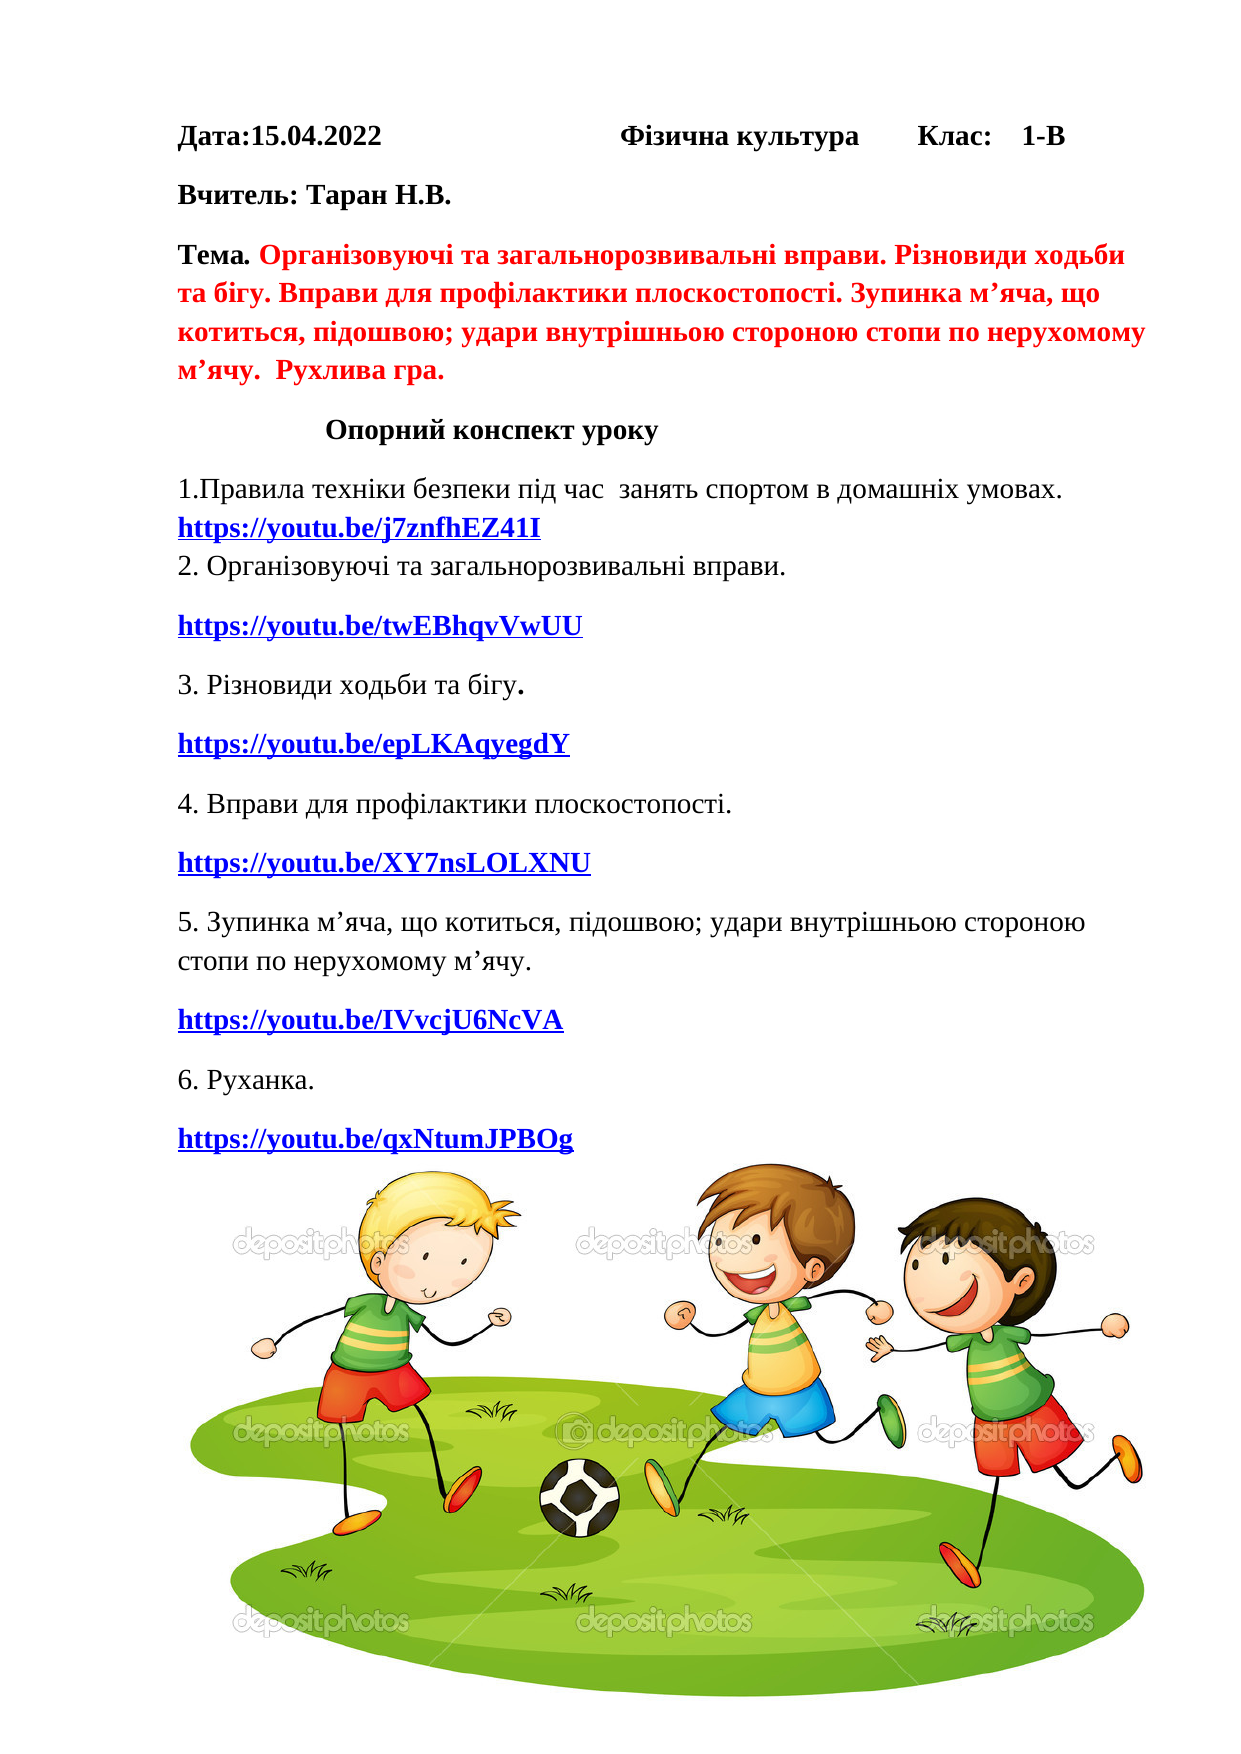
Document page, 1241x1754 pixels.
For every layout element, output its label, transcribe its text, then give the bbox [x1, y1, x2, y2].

text Опорний конспект уроку [325, 412, 1152, 445]
text 2. Організовуючі та загальнорозвивальні вправи. [177, 548, 1152, 582]
text https://youtu.be/IVvcjU6NcVA [177, 1002, 1152, 1036]
text https://youtu.be/twEBhqvVwUU [177, 608, 1152, 641]
text https://youtu.be/j7znfhEZ41I [177, 510, 1152, 543]
text 1.Правила техніки безпеки під час занять спортом в домашніх умовах. [177, 471, 1152, 505]
text https://youtu.be/qxNtumJPBOg [177, 1121, 1152, 1155]
text 5. Зупинка м’яча, що котиться, підошвою; удари внутрішньою стороною стопи по нерухомому м’ячу. [177, 904, 1152, 977]
text Тема. Організовуючі та загальнорозвивальні вправи. Різновиди ходьби та бігу. Вправи для профілактики плоскостопості. Зупинка м’яча, що котиться, підошвою; удари внутрішньою стороною стопи по нерухомому м’ячу. Рухлива гра. [177, 237, 1152, 386]
text 6. Руханка. [177, 1062, 1152, 1095]
text 3. Різновиди ходьби та бігу. [177, 667, 1152, 701]
picture [176, 1155, 1152, 1709]
text 4. Вправи для профілактики плоскостопості. [177, 786, 1152, 819]
text https://youtu.be/epLKAqyegdY [177, 726, 1152, 760]
text https://youtu.be/XY7nsLOLXNU [177, 845, 1152, 879]
text Дата:15.04.2022 Фізична культура Клас: 1-В [177, 118, 1152, 152]
text Вчитель: Таран Н.В. [177, 177, 1152, 211]
